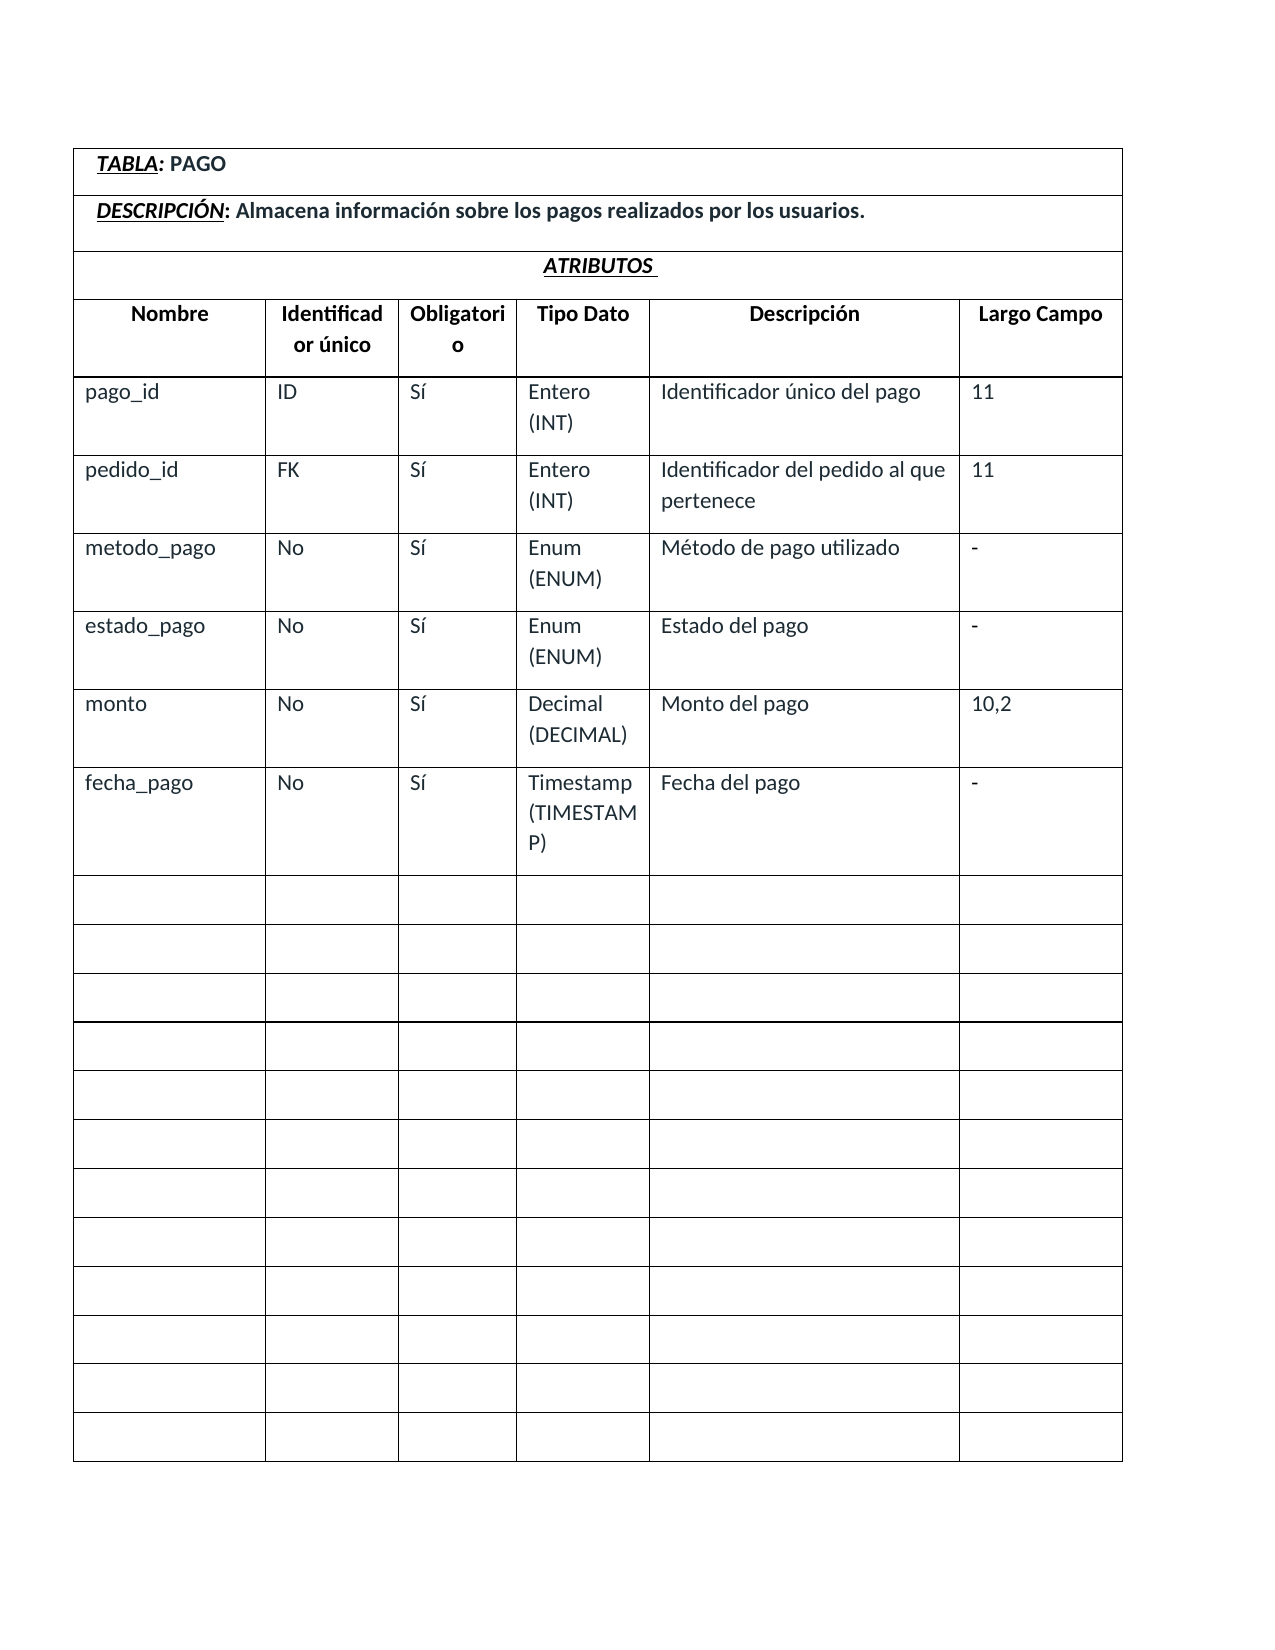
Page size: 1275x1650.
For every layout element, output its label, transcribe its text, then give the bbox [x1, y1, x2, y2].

table_cell [74, 1364, 265, 1412]
table_cell [74, 876, 265, 924]
table_cell [399, 1023, 516, 1070]
table_cell [74, 1071, 265, 1119]
table_cell [399, 925, 516, 972]
table_cell [74, 1218, 265, 1266]
table_cell Fecha del pago [650, 768, 959, 875]
table_cell [399, 1071, 516, 1119]
table_cell fecha_pago [74, 768, 265, 875]
table_cell [517, 974, 649, 1021]
table_cell [650, 1023, 959, 1070]
table_cell [399, 1316, 516, 1363]
table_header TABLA: PAGO [74, 149, 1122, 195]
table_cell [266, 974, 398, 1021]
table_cell - [960, 612, 1122, 688]
table_cell Sí [399, 612, 516, 688]
table_cell [517, 1316, 649, 1363]
table_cell Monto del pago [650, 690, 959, 767]
table_cell [650, 1071, 959, 1119]
table_cell 11 [960, 378, 1122, 454]
table_cell [266, 1316, 398, 1363]
table_cell [960, 1120, 1122, 1168]
table_cell [960, 1267, 1122, 1314]
table_cell Entero (INT) [517, 378, 649, 454]
table_cell [399, 1218, 516, 1266]
table_cell [266, 1169, 398, 1217]
table_cell [74, 1023, 265, 1070]
table_cell [399, 876, 516, 924]
table_cell Tipo Dato [517, 300, 649, 376]
table_cell - [960, 534, 1122, 611]
table_cell [399, 1169, 516, 1217]
table_cell [650, 925, 959, 972]
table_cell [266, 1267, 398, 1314]
table_cell monto [74, 690, 265, 767]
table_cell Sí [399, 768, 516, 875]
table_cell [650, 1120, 959, 1168]
table_cell ATRIBUTOS [74, 252, 1122, 298]
table_cell Identificador único del pago [650, 378, 959, 454]
table_cell [960, 1023, 1122, 1070]
table_cell [517, 1023, 649, 1070]
table_cell [266, 1218, 398, 1266]
table_cell [517, 1267, 649, 1314]
table_cell [399, 1267, 516, 1314]
table_cell [266, 1120, 398, 1168]
table_cell [517, 1218, 649, 1266]
table_cell pedido_id [74, 456, 265, 532]
table_cell estado_pago [74, 612, 265, 688]
table_cell Descripción [650, 300, 959, 376]
table_cell [74, 925, 265, 972]
table_cell [399, 974, 516, 1021]
table_cell No [266, 768, 398, 875]
table_cell Timestamp (TIMESTAMP) [517, 768, 649, 875]
table_cell Sí [399, 534, 516, 611]
table_cell pago_id [74, 378, 265, 454]
table_cell [960, 876, 1122, 924]
table_cell [650, 876, 959, 924]
table_cell [74, 1316, 265, 1363]
table_cell [399, 1413, 516, 1461]
table_cell Método de pago utilizado [650, 534, 959, 611]
table_cell No [266, 612, 398, 688]
table_cell [517, 925, 649, 972]
table_cell [74, 1267, 265, 1314]
table_cell [517, 1169, 649, 1217]
table_cell Enum (ENUM) [517, 612, 649, 688]
table_cell [960, 1364, 1122, 1412]
table_cell [960, 1316, 1122, 1363]
table_cell ID [266, 378, 398, 454]
table_cell [74, 1413, 265, 1461]
table_cell [266, 925, 398, 972]
table_cell Sí [399, 378, 516, 454]
table_cell [650, 1316, 959, 1363]
table_cell Sí [399, 690, 516, 767]
table_cell [650, 1218, 959, 1266]
table_cell [960, 974, 1122, 1021]
table_cell [266, 1364, 398, 1412]
table_cell [266, 876, 398, 924]
table_cell 10,2 [960, 690, 1122, 767]
table_cell [517, 1364, 649, 1412]
table_cell Sí [399, 456, 516, 532]
table_cell Nombre [74, 300, 265, 376]
table_cell [399, 1120, 516, 1168]
table_cell [517, 1413, 649, 1461]
table_cell metodo_pago [74, 534, 265, 611]
table_cell [960, 1071, 1122, 1119]
table_cell No [266, 534, 398, 611]
table_cell [650, 1364, 959, 1412]
table_cell Decimal (DECIMAL) [517, 690, 649, 767]
table_cell FK [266, 456, 398, 532]
table_cell Obligatorio [399, 300, 516, 376]
table_cell [517, 1071, 649, 1119]
table_cell [650, 1169, 959, 1217]
table_cell [960, 925, 1122, 972]
table_cell [650, 1267, 959, 1314]
table_cell [74, 1120, 265, 1168]
table_cell [266, 1413, 398, 1461]
table_cell 11 [960, 456, 1122, 532]
table_cell [266, 1023, 398, 1070]
table_cell Largo Campo [960, 300, 1122, 376]
table_cell [517, 876, 649, 924]
table_cell [960, 1169, 1122, 1217]
table_cell [266, 1071, 398, 1119]
table_cell DESCRIPCIÓN: Almacena información sobre los pagos realizados por los usuarios. [74, 196, 1122, 251]
table_cell [74, 974, 265, 1021]
table_cell [517, 1120, 649, 1168]
table_cell - [960, 768, 1122, 875]
table_cell Identificador único [266, 300, 398, 376]
table_cell [650, 1413, 959, 1461]
table_cell Entero (INT) [517, 456, 649, 532]
table_cell [960, 1413, 1122, 1461]
table_cell Identificador del pedido al que pertenece [650, 456, 959, 532]
table_cell [650, 974, 959, 1021]
table_cell Enum (ENUM) [517, 534, 649, 611]
table_cell [399, 1364, 516, 1412]
table_cell [960, 1218, 1122, 1266]
table_cell No [266, 690, 398, 767]
table_cell Estado del pago [650, 612, 959, 688]
table_cell [74, 1169, 265, 1217]
